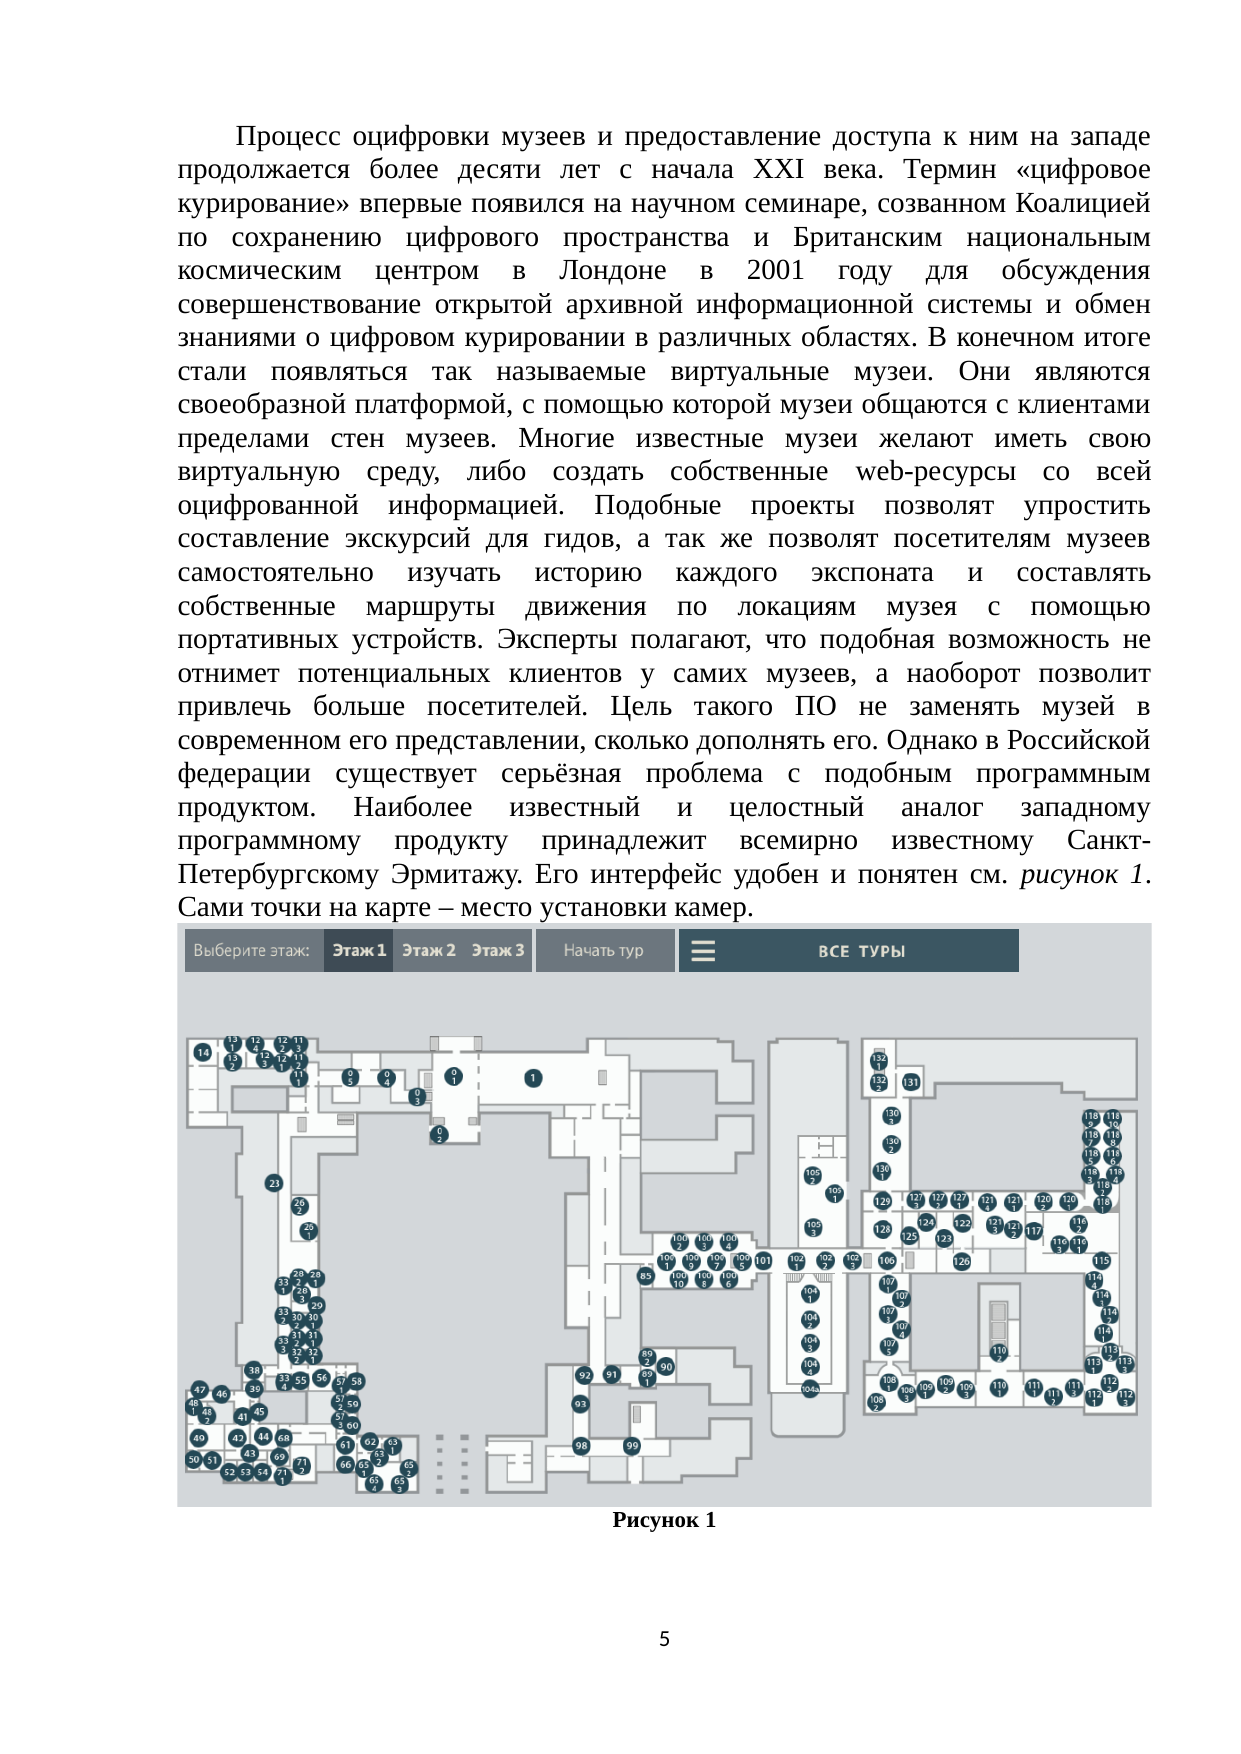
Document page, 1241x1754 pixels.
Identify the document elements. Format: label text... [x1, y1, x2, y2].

subtitle Процесс оцифровки музеев и предоставление доступа к ним на западе продолжается более десяти лет с начала XXI века. Термин «цифровое курирование» впервые появился на научном семинаре, созванном Коалицией по сохранению цифрового пространства и Британским национальным космическим центром в Лондоне в 2001 году для обсуждения совершенствование открытой архивной информационной системы и обмен знаниями о цифровом курировании в различных областях. В конечном итоге стали появляться так называемые виртуальные музеи. Они являются своеобразной платформой, с помощью которой музеи общаются с клиентами пределами стен музеев. Многие известные музеи желают иметь свою виртуальную среду, либо создать собственные web-ресурсы со всей оцифрованной информацией. Подобные проекты позволят упростить составление экскурсий для гидов, а так же позволят посетителям музеев самостоятельно изучать историю каждого экспоната и составлять собственные маршруты движения по локациям музея с помощью портативных устройств. Эксперты полагают, что подобная возможность не отнимет потенциальных клиентов у самих музеев, а наоборот позволит привлечь больше посетителей. Цель такого ПО не заменять музей в современном его представлении, сколько дополнять его. Однако в Российской федерации существует серьёзная проблема с подобным программным продуктом. Наиболее известный и целостный аналог западному программному продукту принадлежит всемирно известному Санкт-Петербургскому Эрмитажу. Его интерфейс удобен и понятен см. рисунок 1. Сами точки на карте – место установки камер. [177, 118, 1152, 923]
text Рисунок 1 [177, 1507, 1152, 1533]
picture [177, 923, 1152, 1507]
